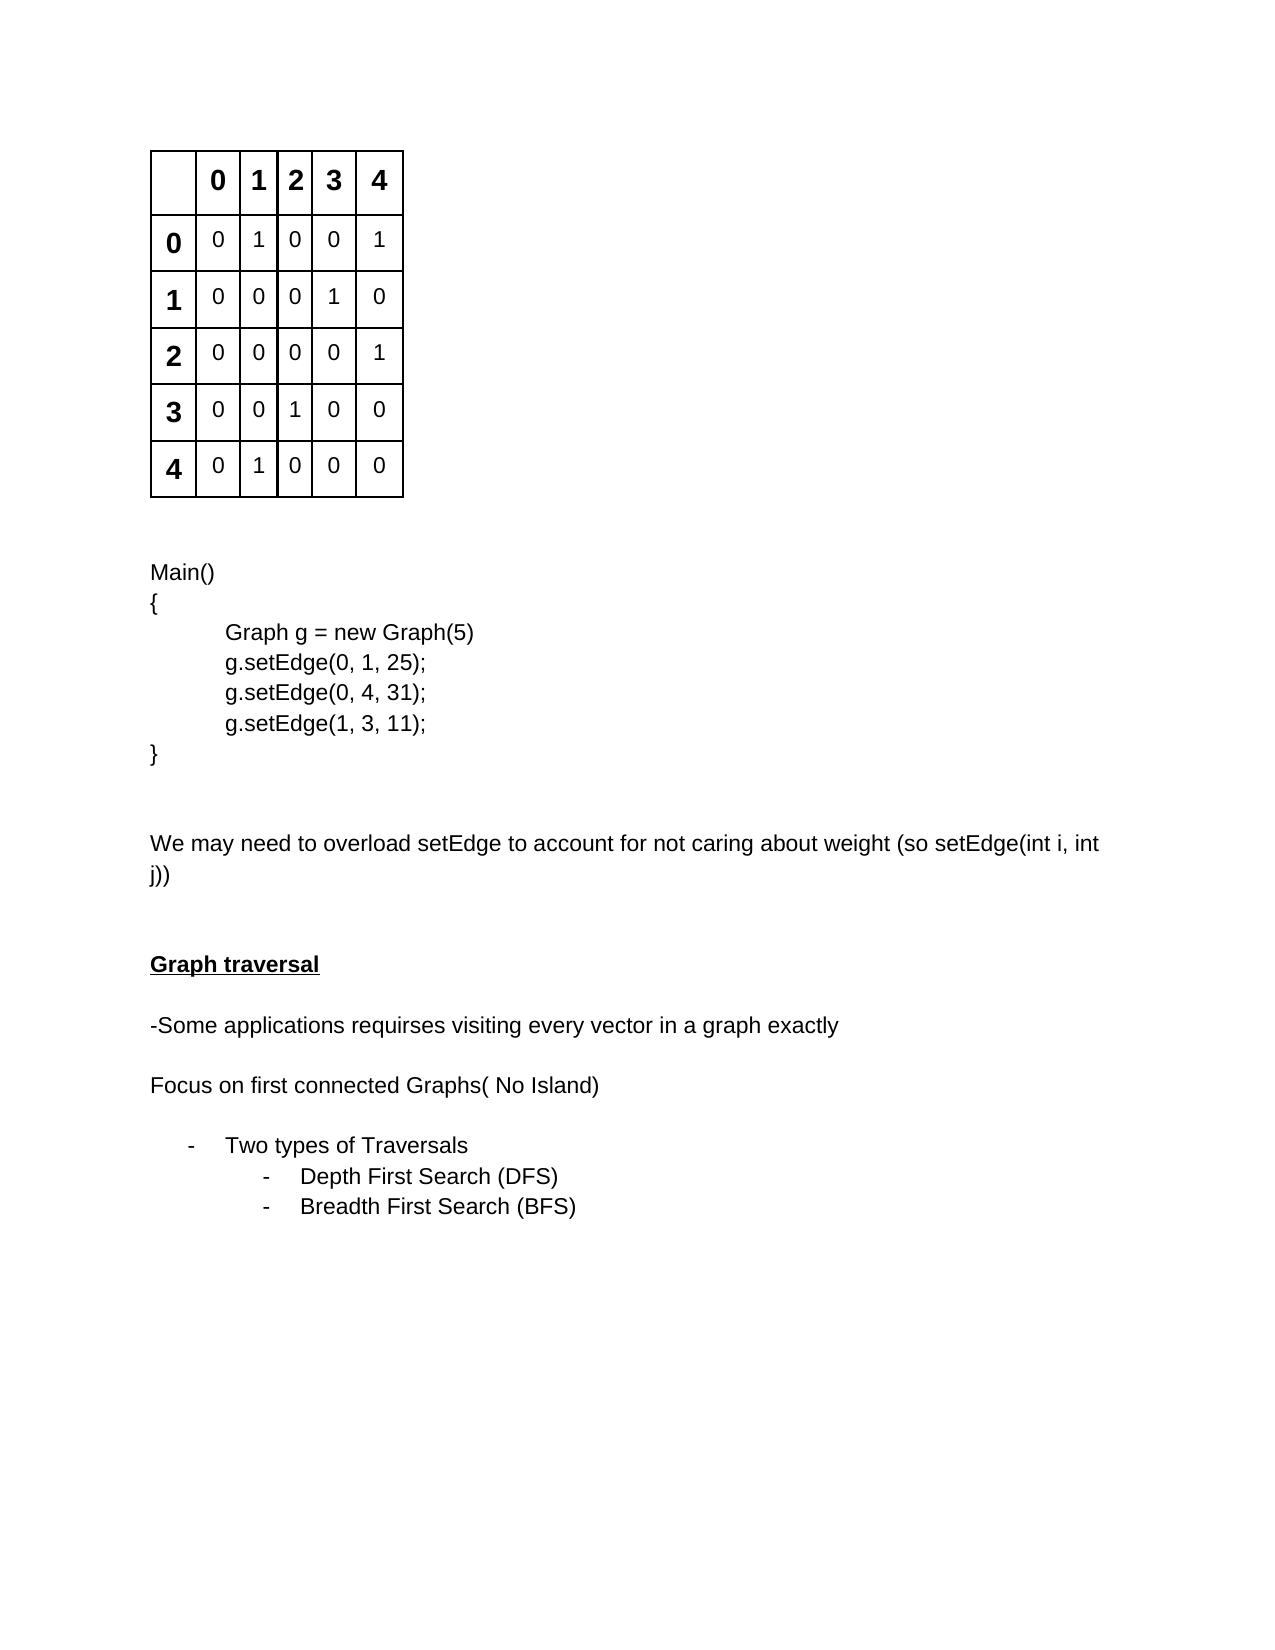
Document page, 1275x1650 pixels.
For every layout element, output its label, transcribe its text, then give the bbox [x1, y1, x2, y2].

table_header [152, 152, 195, 214]
text { [150, 589, 1125, 615]
table_cell 0 [279, 272, 311, 327]
text g.setEdge(0, 1, 25); [150, 649, 1125, 675]
table_cell 1 [313, 272, 355, 327]
table_cell 0 [197, 442, 239, 496]
table_cell 0 [197, 329, 239, 383]
table_cell 0 [357, 272, 402, 327]
table_cell 0 [241, 272, 276, 327]
table_header 1 [241, 152, 276, 214]
table_cell 2 [152, 329, 195, 383]
table_cell 4 [152, 442, 195, 496]
text Graph traversal [150, 951, 1125, 977]
table_cell 1 [357, 329, 402, 383]
text } [150, 740, 1125, 766]
table_cell 0 [197, 216, 239, 270]
table_cell 0 [313, 442, 355, 496]
table_header 2 [279, 152, 311, 214]
table_cell 0 [357, 385, 402, 439]
text We may need to overload setEdge to account for not caring about weight (so setEdge(int i, int j)) [150, 830, 1125, 887]
list Breadth First Search (BFS) [262, 1193, 1125, 1219]
table_cell 0 [313, 329, 355, 383]
table_cell 1 [241, 216, 276, 270]
text g.setEdge(0, 4, 31); [150, 679, 1125, 706]
text Main() [150, 558, 1125, 585]
table_cell 0 [152, 216, 195, 270]
table_cell 0 [279, 442, 311, 496]
table_cell 1 [152, 272, 195, 327]
table_cell 0 [357, 442, 402, 496]
table_cell 0 [313, 385, 355, 439]
table_cell 1 [279, 385, 311, 439]
table_cell 0 [279, 216, 311, 270]
table_cell 3 [152, 385, 195, 439]
text g.setEdge(1, 3, 11); [150, 709, 1125, 736]
text -Some applications requirses visiting every vector in a graph exactly [150, 1012, 1125, 1038]
table_cell 1 [241, 442, 276, 496]
table_cell 0 [279, 329, 311, 383]
list Two types of Traversals [187, 1132, 1125, 1159]
table_cell 1 [357, 216, 402, 270]
table_header 4 [357, 152, 402, 214]
table_cell 0 [197, 272, 239, 327]
table_cell 0 [241, 329, 276, 383]
text Focus on first connected Graphs( No Island) [150, 1072, 1125, 1098]
table_cell 0 [313, 216, 355, 270]
table_cell 0 [241, 385, 276, 439]
text Graph g = new Graph(5) [150, 619, 1125, 645]
table_header 3 [313, 152, 355, 214]
table_header 0 [197, 152, 239, 214]
table_cell 0 [197, 385, 239, 439]
list Depth First Search (DFS) [262, 1163, 1125, 1189]
